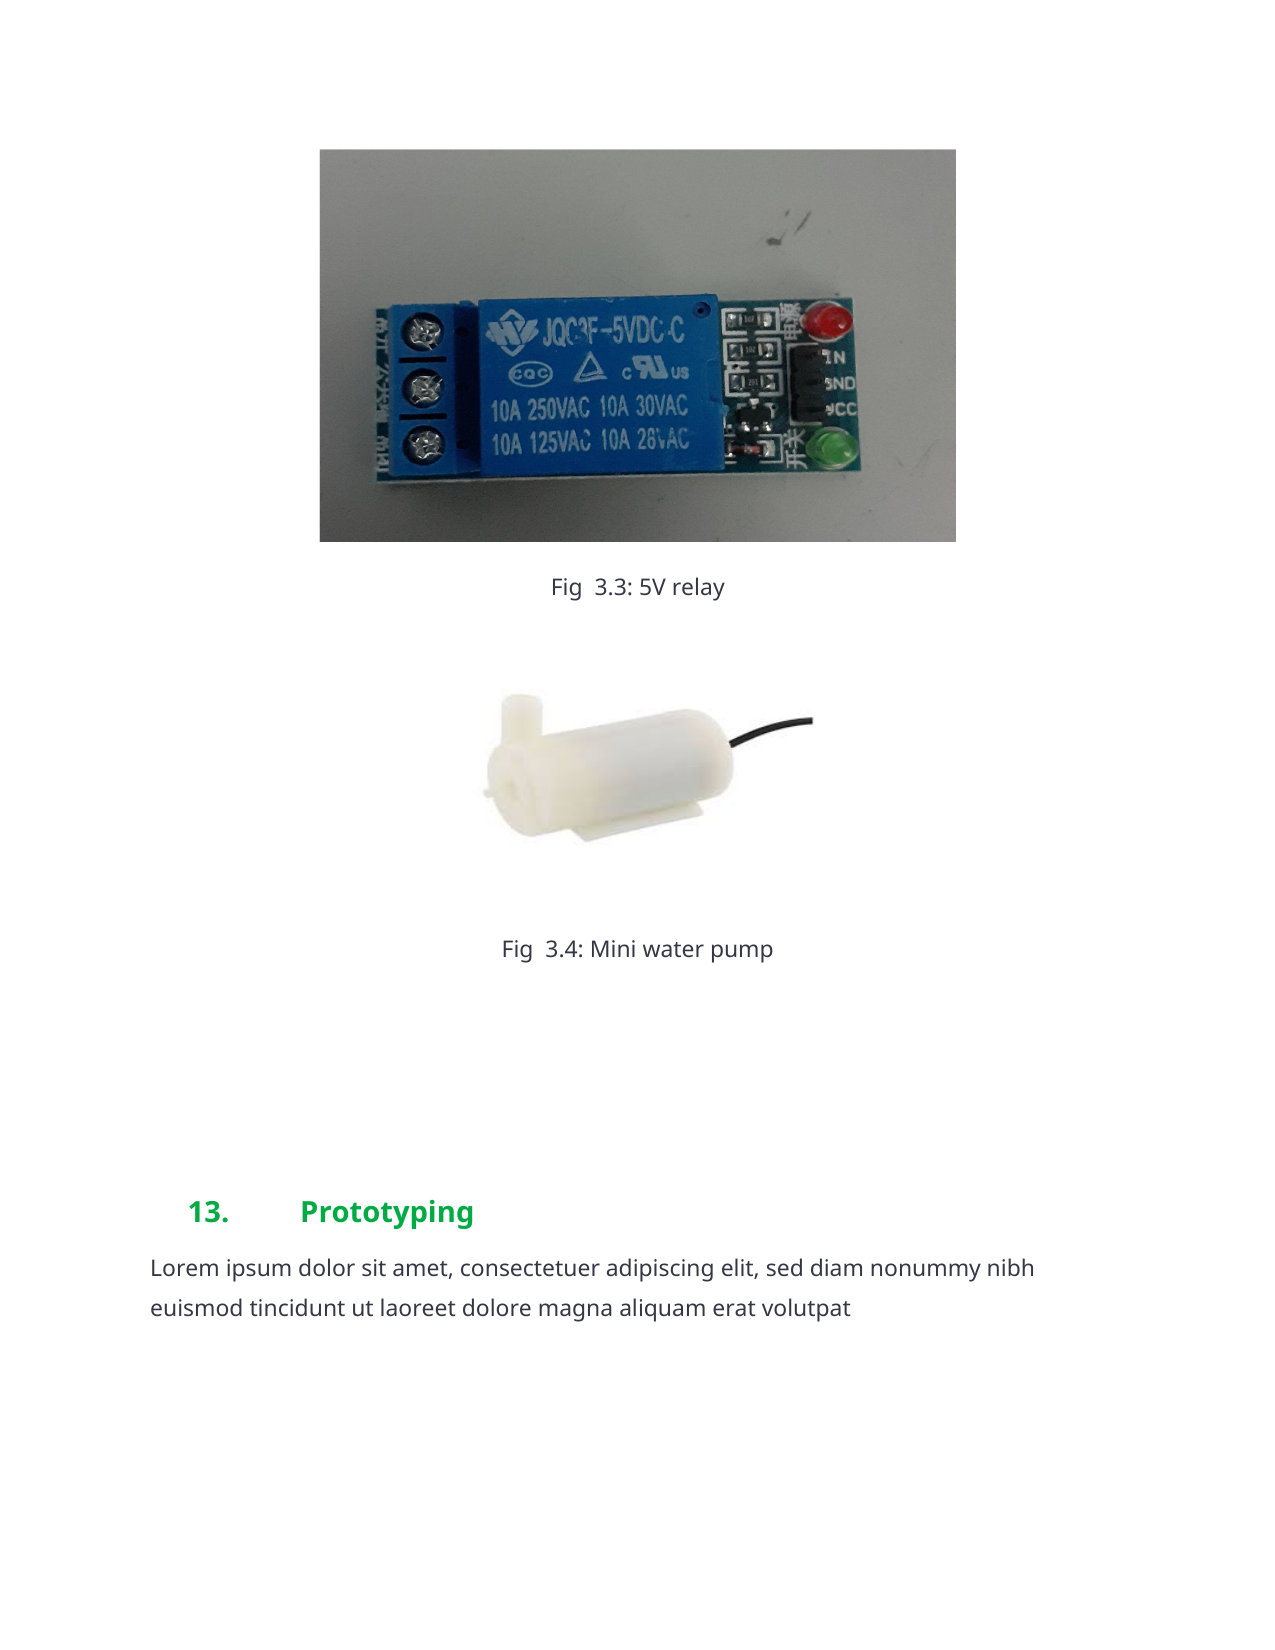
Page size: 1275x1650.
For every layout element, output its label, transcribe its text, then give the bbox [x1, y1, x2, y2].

text Fig 3.4: Mini water pump [150, 933, 1125, 964]
text Fig 3.3: 5V relay [150, 571, 1125, 602]
picture [320, 150, 956, 542]
picture [461, 632, 814, 905]
subtitle Prototyping [187, 1191, 1125, 1231]
text Lorem ipsum dolor sit amet, consectetuer adipiscing elit, sed diam nonummy nibh euismod tincidunt ut laoreet dolore magna aliquam erat volutpat [150, 1252, 1125, 1324]
